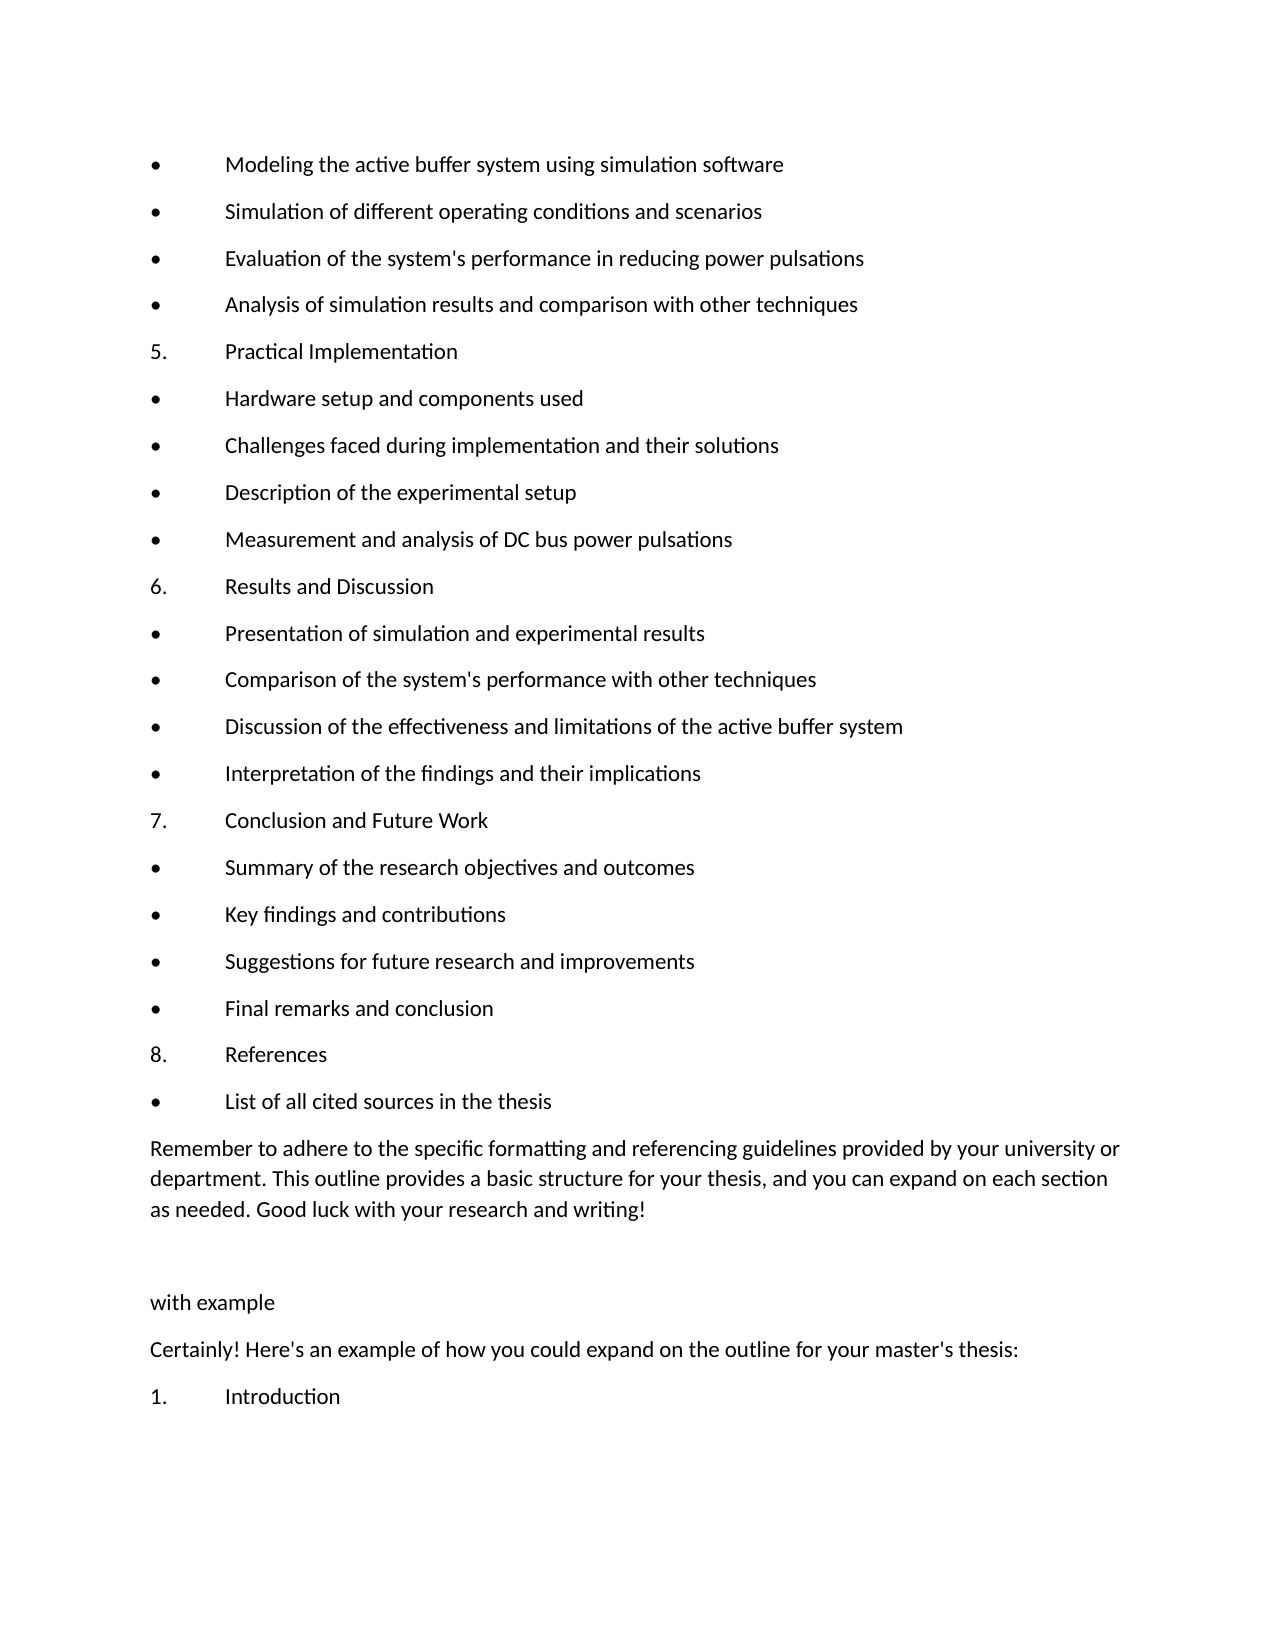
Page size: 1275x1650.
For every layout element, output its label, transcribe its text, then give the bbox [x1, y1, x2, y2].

text • Simulation of different operating conditions and scenarios [150, 197, 1125, 225]
text Certainly! Here's an example of how you could expand on the outline for your master's thesis: [150, 1335, 1125, 1363]
text • Discussion of the effectiveness and limitations of the active buffer system [150, 712, 1125, 741]
text Remember to adhere to the specific formatting and referencing guidelines provided by your university or department. This outline provides a basic structure for your thesis, and you can expand on each section as needed. Good luck with your research and writing! [150, 1134, 1125, 1223]
text • Suggestions for future research and improvements [150, 947, 1125, 975]
text • Hardware setup and components used [150, 384, 1125, 412]
text 8. References [150, 1041, 1125, 1069]
text • Final remarks and conclusion [150, 994, 1125, 1022]
text 6. Results and Discussion [150, 572, 1125, 600]
text 5. Practical Implementation [150, 337, 1125, 366]
text • Comparison of the system's performance with other techniques [150, 666, 1125, 694]
text 7. Conclusion and Future Work [150, 806, 1125, 834]
text • Key findings and contributions [150, 900, 1125, 928]
text • List of all cited sources in the thesis [150, 1087, 1125, 1116]
text • Modeling the active buffer system using simulation software [150, 150, 1125, 178]
text • Interpretation of the findings and their implications [150, 759, 1125, 787]
text • Measurement and analysis of DC bus power pulsations [150, 525, 1125, 553]
text 1. Introduction [150, 1382, 1125, 1410]
text • Summary of the research objectives and outcomes [150, 853, 1125, 881]
text • Description of the experimental setup [150, 478, 1125, 506]
text • Presentation of simulation and experimental results [150, 619, 1125, 647]
text with example [150, 1288, 1125, 1317]
text • Evaluation of the system's performance in reducing power pulsations [150, 244, 1125, 272]
text • Analysis of simulation results and comparison with other techniques [150, 291, 1125, 319]
text • Challenges faced during implementation and their solutions [150, 431, 1125, 459]
